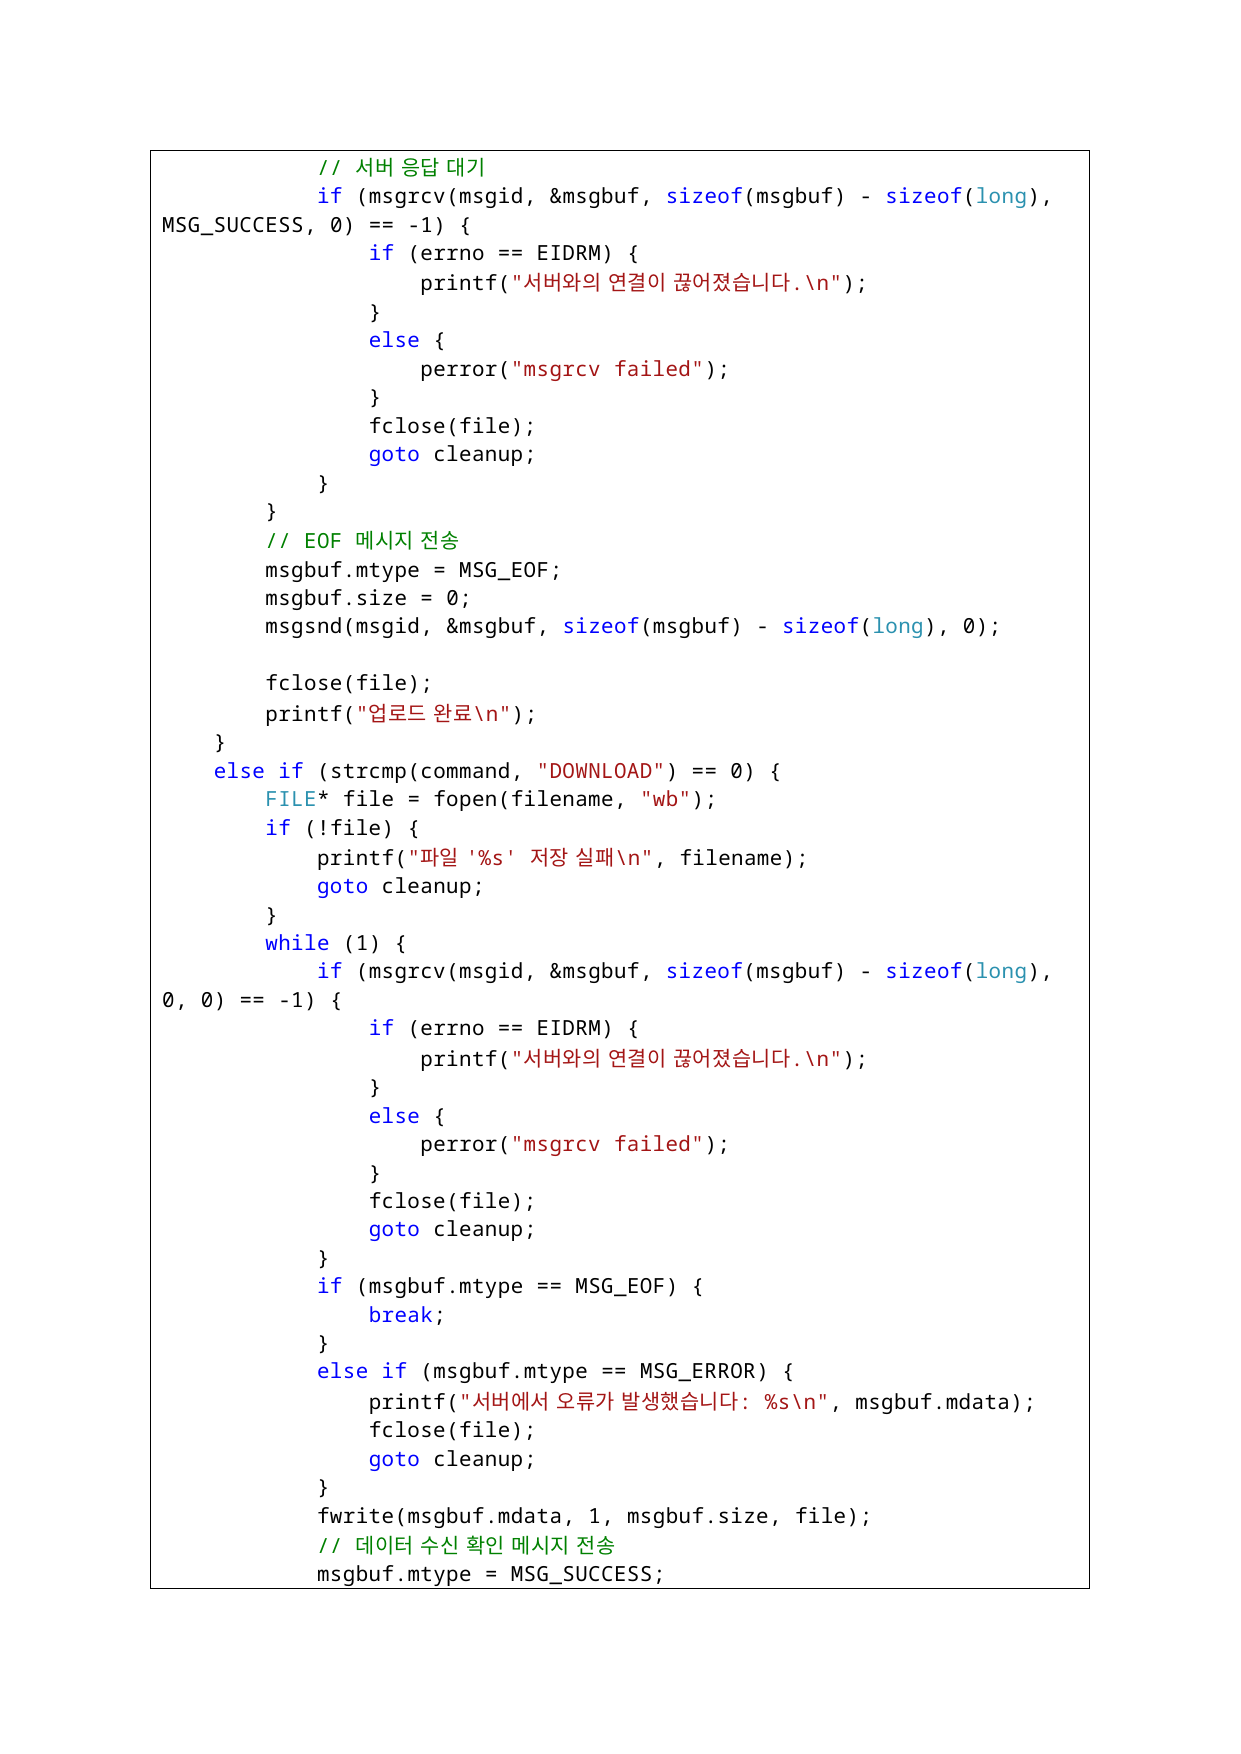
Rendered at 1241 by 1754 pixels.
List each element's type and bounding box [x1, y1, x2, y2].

table_header [151, 151, 1089, 1588]
